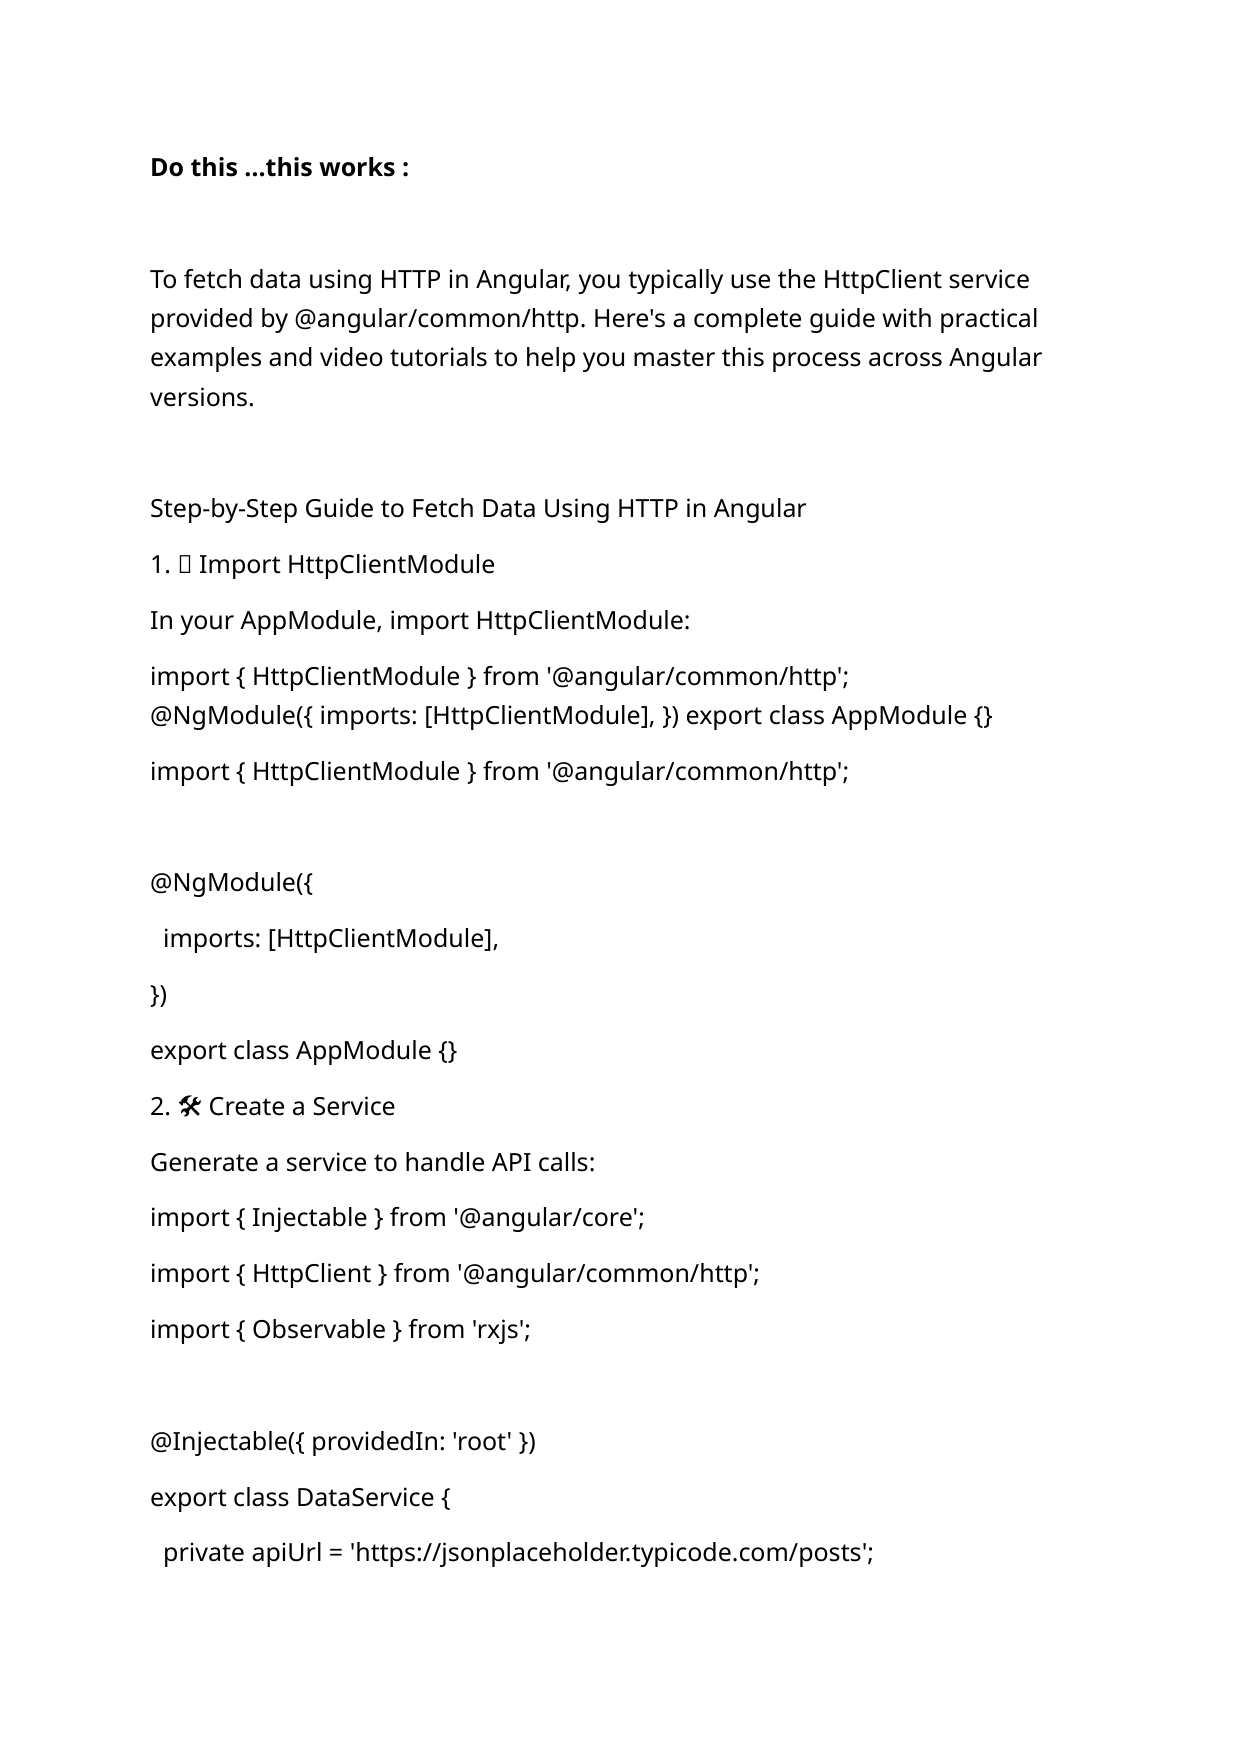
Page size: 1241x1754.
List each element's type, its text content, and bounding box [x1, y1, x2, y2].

text private apiUrl = 'https://jsonplaceholder.typicode.com/posts'; [150, 1535, 1090, 1569]
text To fetch data using HTTP in Angular, you typically use the HttpClient service provided by @angular/common/http. Here's a complete guide with practical examples and video tutorials to help you master this process across Angular versions. [150, 262, 1090, 413]
text import { HttpClient } from '@angular/common/http'; [150, 1256, 1090, 1290]
text import { Observable } from 'rxjs'; [150, 1312, 1090, 1346]
text import { HttpClientModule } from '@angular/common/http'; [150, 753, 1090, 787]
text export class AppModule {} [150, 1032, 1090, 1067]
text 2. 🛠️ Create a Service [150, 1088, 1090, 1122]
text @NgModule({ [150, 865, 1090, 899]
text Do this …this works : [150, 150, 1090, 184]
text }) [150, 977, 1090, 1011]
text Step-by-Step Guide to Fetch Data Using HTTP in Angular [150, 491, 1090, 525]
text @Injectable({ providedIn: 'root' }) [150, 1423, 1090, 1457]
text import { Injectable } from '@angular/core'; [150, 1200, 1090, 1234]
text In your AppModule, import HttpClientModule: [150, 602, 1090, 637]
text Generate a service to handle API calls: [150, 1144, 1090, 1178]
text imports: [HttpClientModule], [150, 921, 1090, 955]
text import { HttpClientModule } from '@angular/common/http'; @NgModule({ imports: [HttpClientModule], }) export class AppModule {} [150, 658, 1090, 732]
text export class DataService { [150, 1479, 1090, 1513]
text 1. ✅ Import HttpClientModule [150, 547, 1090, 581]
